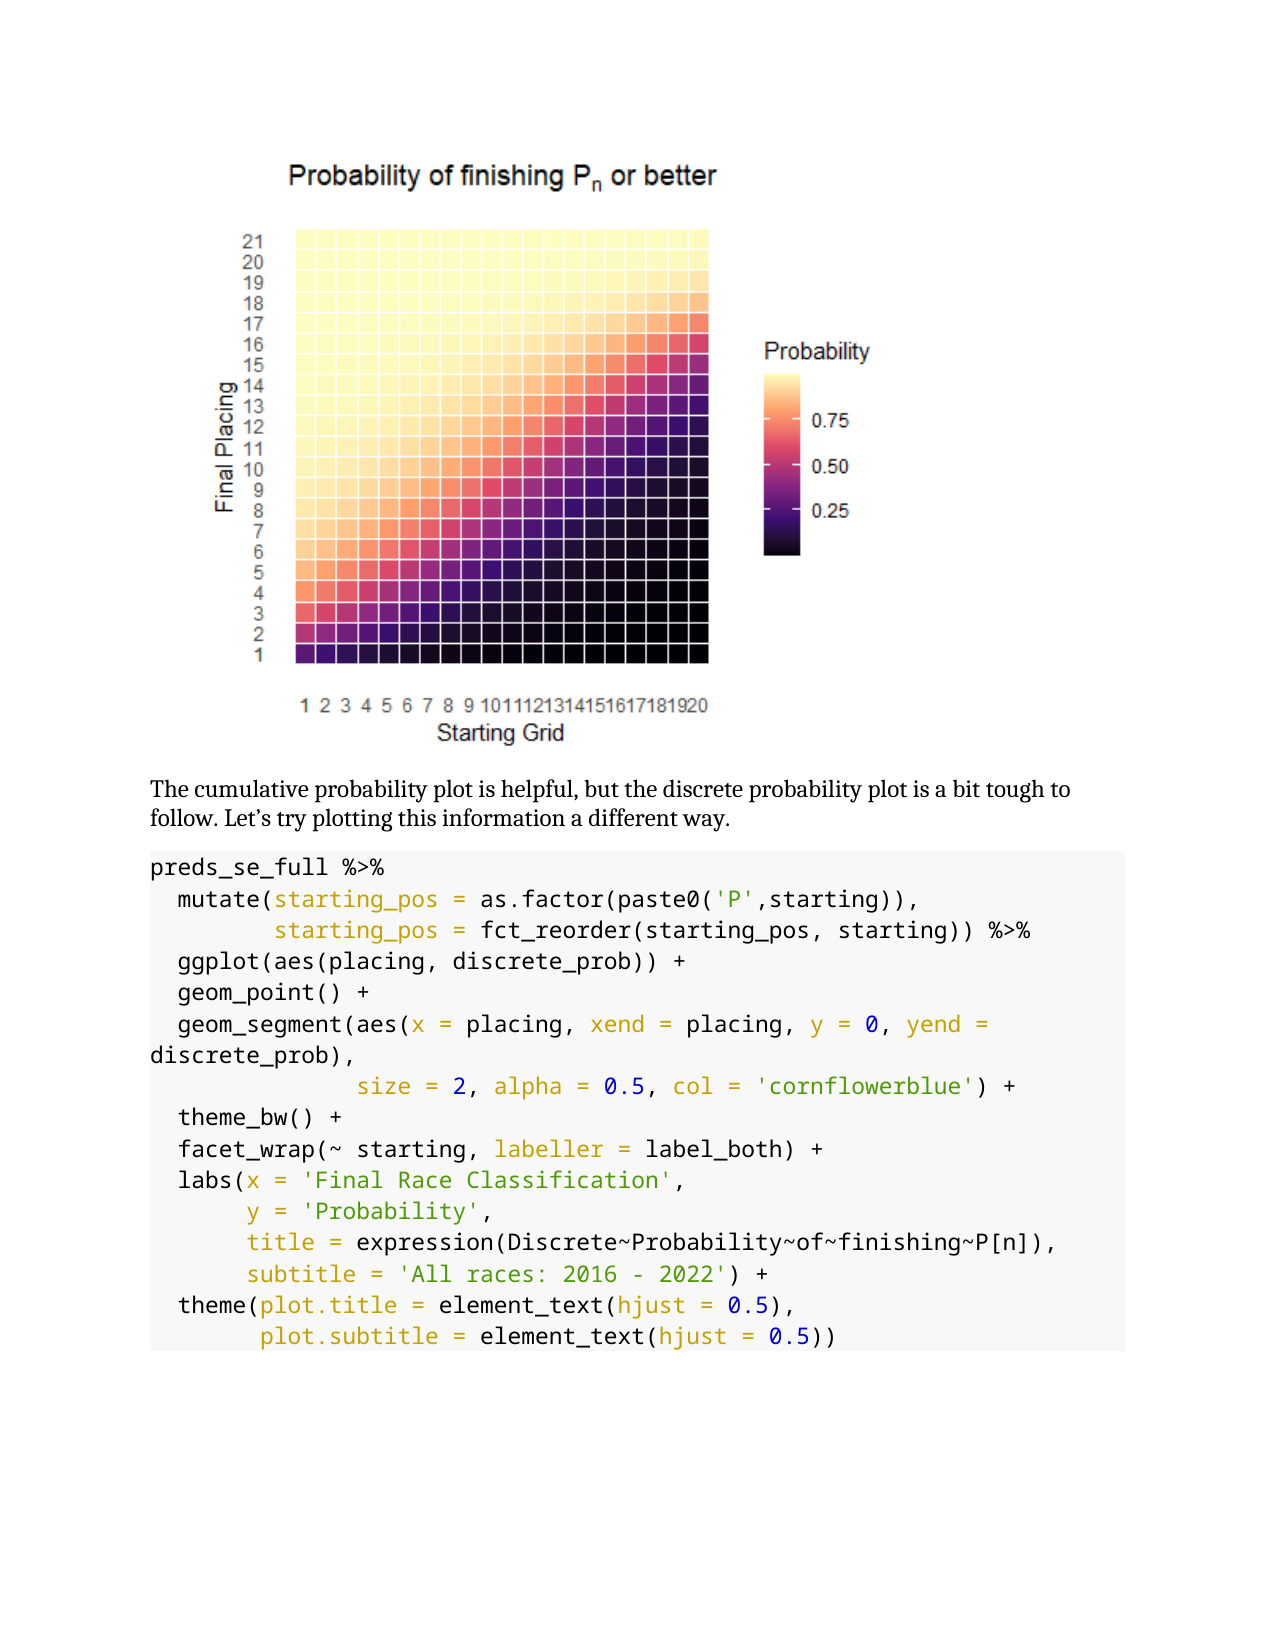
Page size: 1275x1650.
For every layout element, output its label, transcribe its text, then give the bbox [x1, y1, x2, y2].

text preds_se_full %>% mutate(starting_pos = as.factor(paste0('P',starting)), starting_pos = fct_reorder(starting_pos, starting)) %>% ggplot(aes(placing, discrete_prob)) + geom_point() + geom_segment(aes(x = placing, xend = placing, y = 0, yend = discrete_prob), size = 2, alpha = 0.5, col = 'cornflowerblue') + theme_bw() + facet_wrap(~ starting, labeller = label_both) + labs(x = 'Final Race Classification', y = 'Probability', title = expression(Discrete~Probability~of~finishing~P[n]), subtitle = 'All races: 2016 - 2022') + theme(plot.title = element_text(hjust = 0.5), plot.subtitle = element_text(hjust = 0.5)) [342, 851, 1125, 1351]
picture [168, 150, 927, 757]
text The cumulative probability plot is helpful, but the discrete probability plot is a bit tough to follow. Let’s try plotting this information a different way. [150, 775, 1125, 833]
